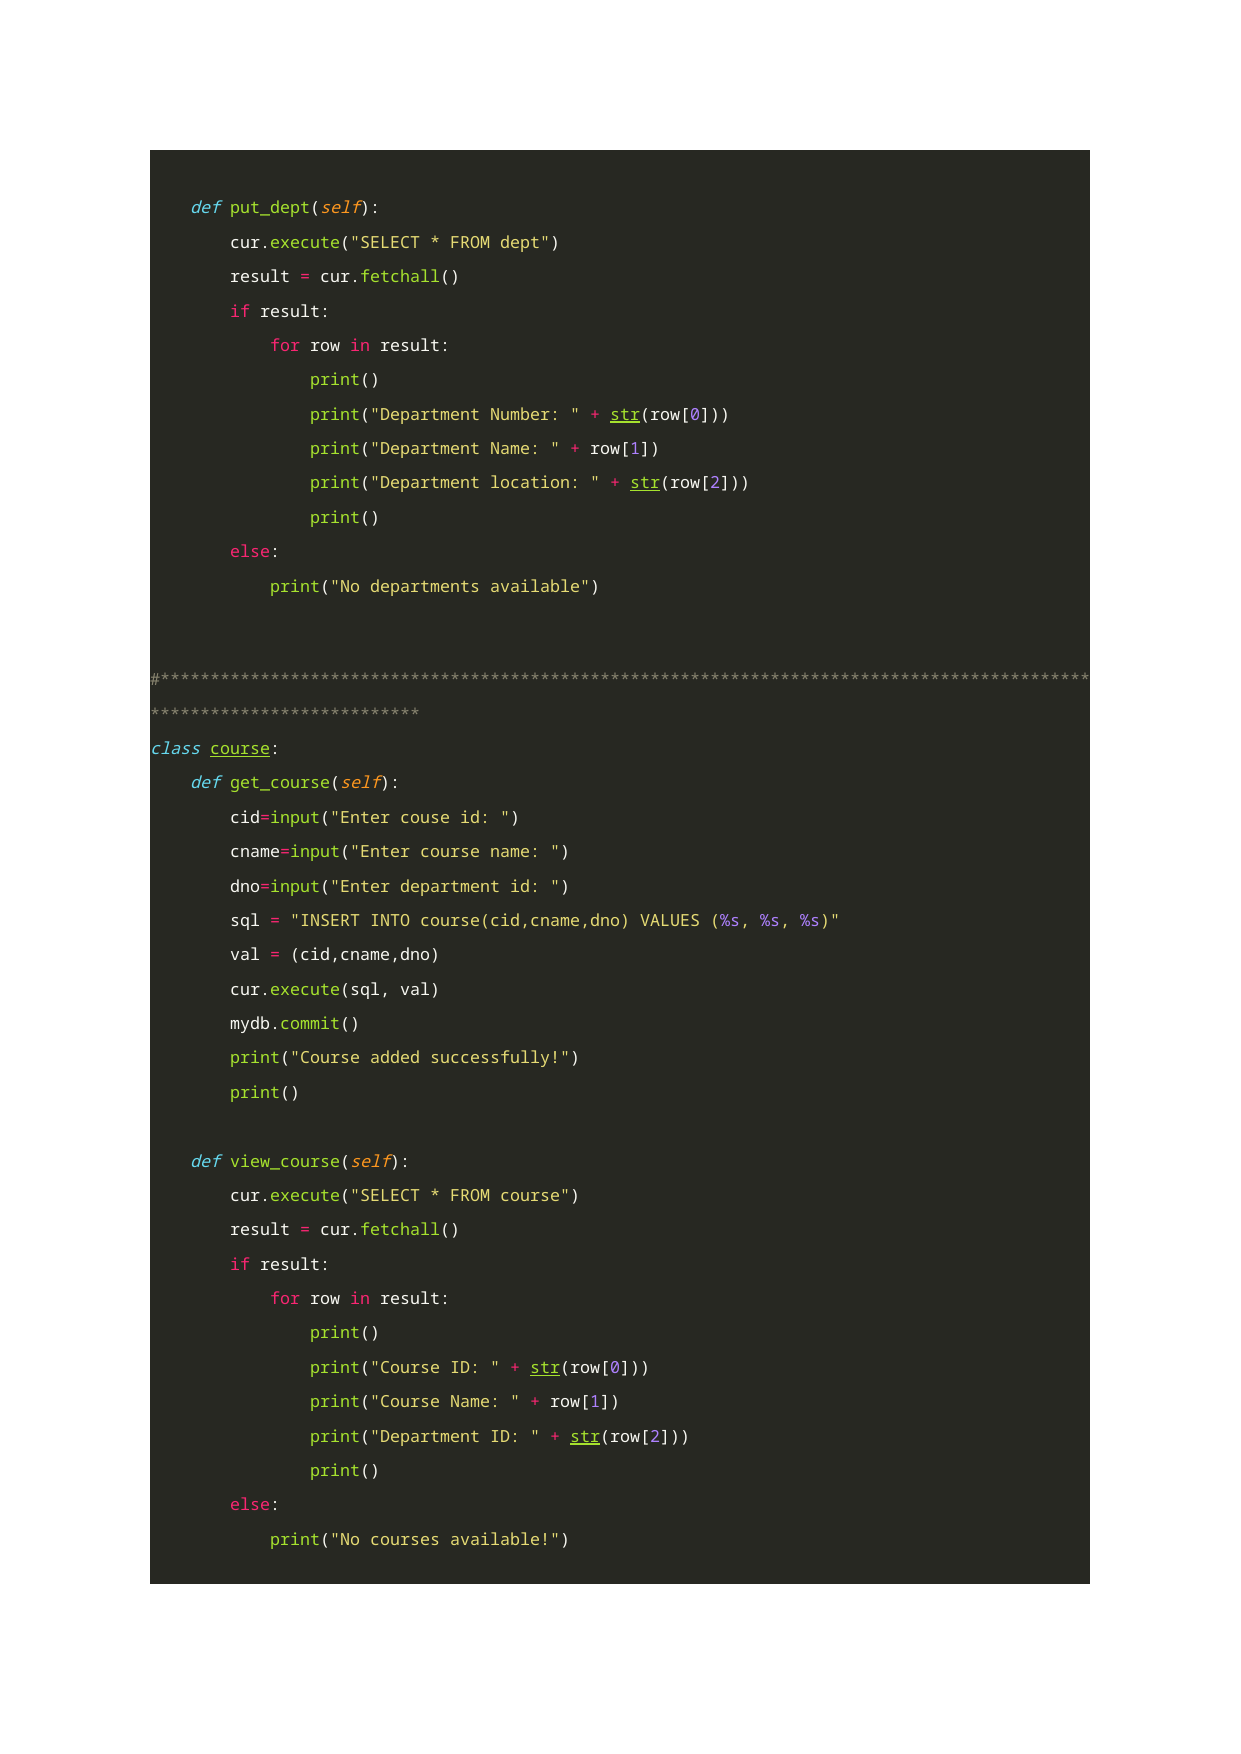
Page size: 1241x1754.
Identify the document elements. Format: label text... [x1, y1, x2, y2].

text for row in result: [150, 1275, 1090, 1309]
text print("Course Name: " + row[1]) [150, 1378, 1090, 1412]
text print() [150, 1069, 1090, 1103]
text mydb.commit() [150, 1000, 1090, 1034]
text #************************************************************************************************************************ [150, 656, 1090, 725]
text cur.execute("SELECT * FROM course") [150, 1172, 1090, 1206]
text print() [150, 1447, 1090, 1481]
text print("Department Name: " + row[1]) [150, 425, 1090, 459]
text def get_course(self): [150, 759, 1090, 794]
text print("Department ID: " + str(row[2])) [150, 1412, 1090, 1447]
text if result: [150, 287, 1090, 322]
text cur.execute(sql, val) [150, 966, 1090, 1000]
text cur.execute("SELECT * FROM dept") [150, 219, 1090, 253]
text else: [150, 528, 1090, 562]
text print("Course added successfully!") [150, 1034, 1090, 1069]
text sql = "INSERT INTO course(cid,cname,dno) VALUES (%s, %s, %s)" [150, 897, 1090, 931]
text result = cur.fetchall() [150, 1206, 1090, 1241]
text print("Course ID: " + str(row[0])) [150, 1344, 1090, 1378]
text class course: [150, 725, 1090, 759]
text print("No departments available") [150, 562, 1090, 597]
text for row in result: [150, 322, 1090, 356]
text else: [150, 1481, 1090, 1516]
text cname=input("Enter course name: ") [150, 828, 1090, 862]
text print("Department Number: " + str(row[0])) [150, 391, 1090, 425]
text if result: [150, 1241, 1090, 1275]
text def put_dept(self): [150, 184, 1090, 219]
text print() [150, 494, 1090, 528]
text val = (cid,cname,dno) [150, 931, 1090, 966]
text print() [150, 356, 1090, 391]
text print("Department location: " + str(row[2])) [150, 459, 1090, 494]
text cid=input("Enter couse id: ") [150, 794, 1090, 828]
text result = cur.fetchall() [150, 253, 1090, 287]
text print() [150, 1309, 1090, 1344]
text print("No courses available!") [150, 1516, 1090, 1550]
text dno=input("Enter department id: ") [150, 862, 1090, 897]
text def view_course(self): [150, 1137, 1090, 1172]
